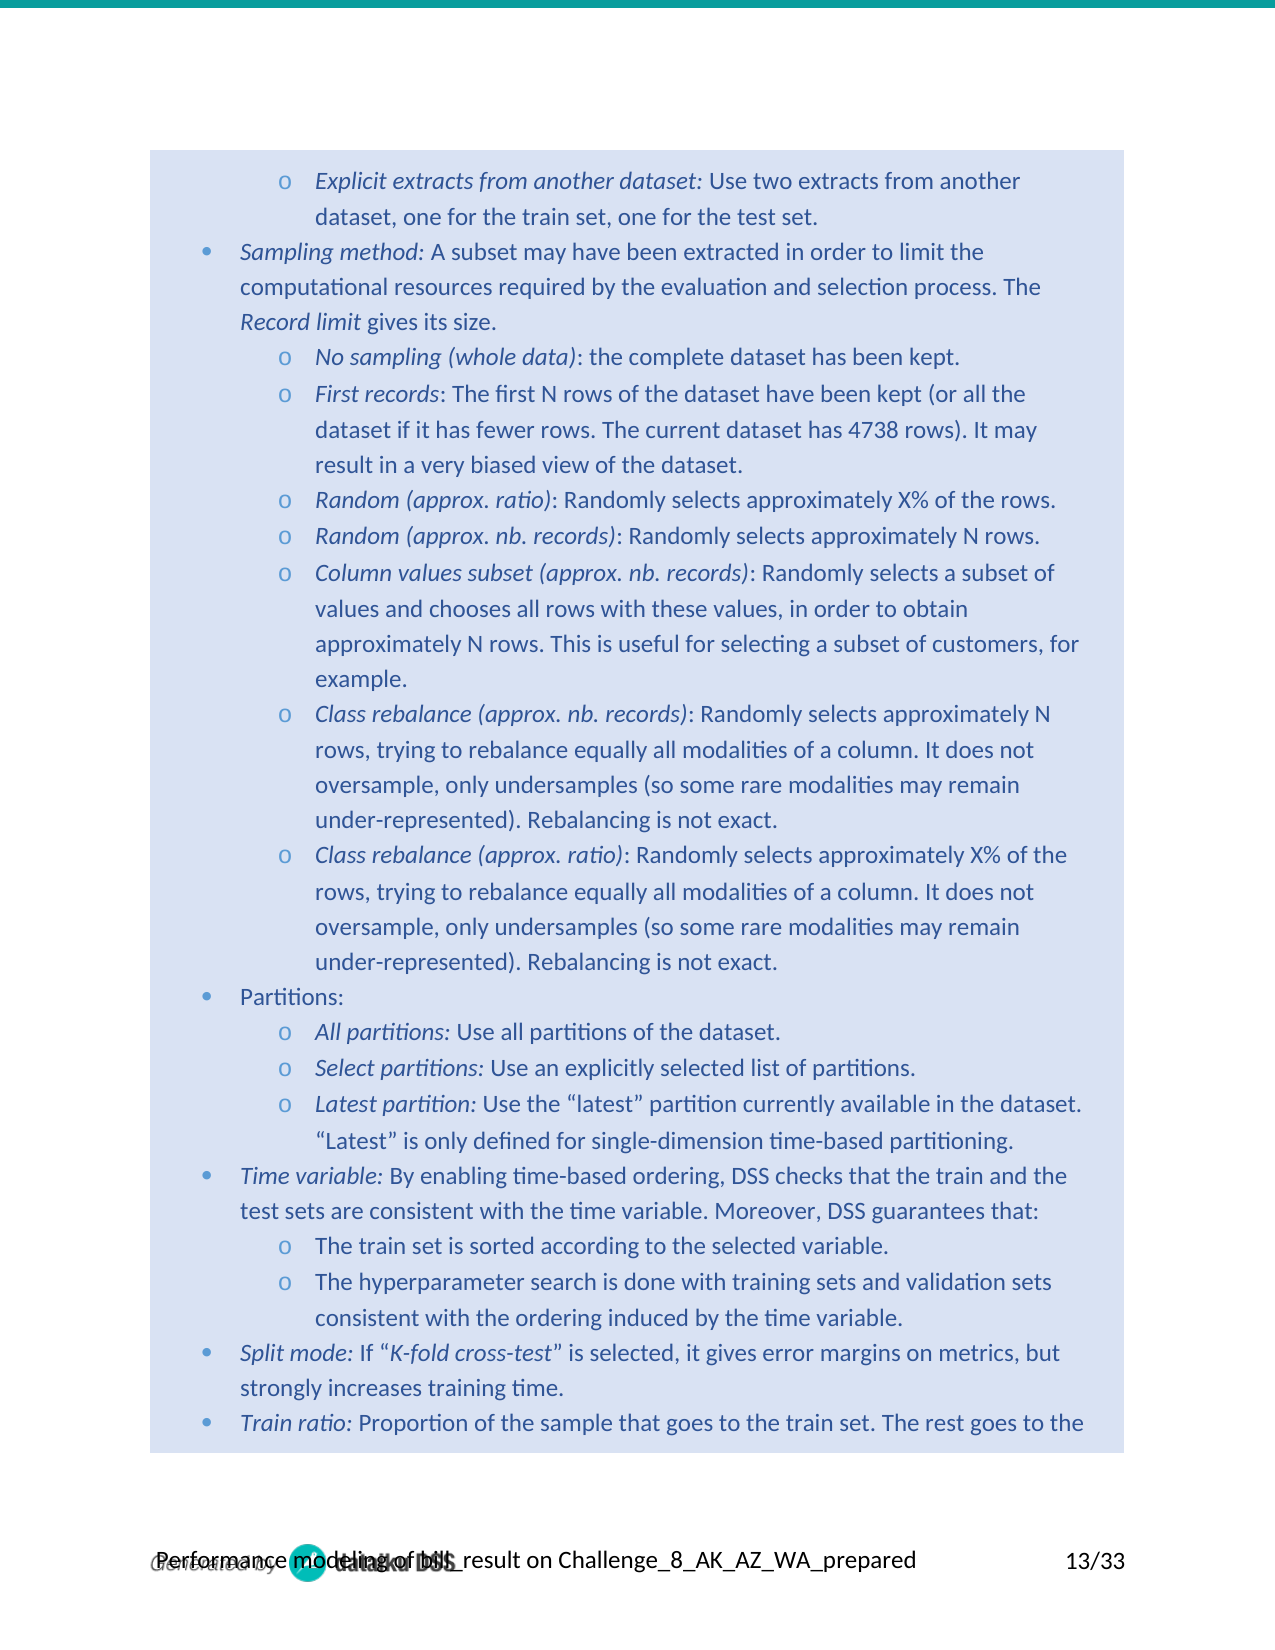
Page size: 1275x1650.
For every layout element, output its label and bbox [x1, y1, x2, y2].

picture [131, 1538, 473, 1589]
table_header [150, 150, 1124, 1453]
picture [0, 0, 1275, 8]
